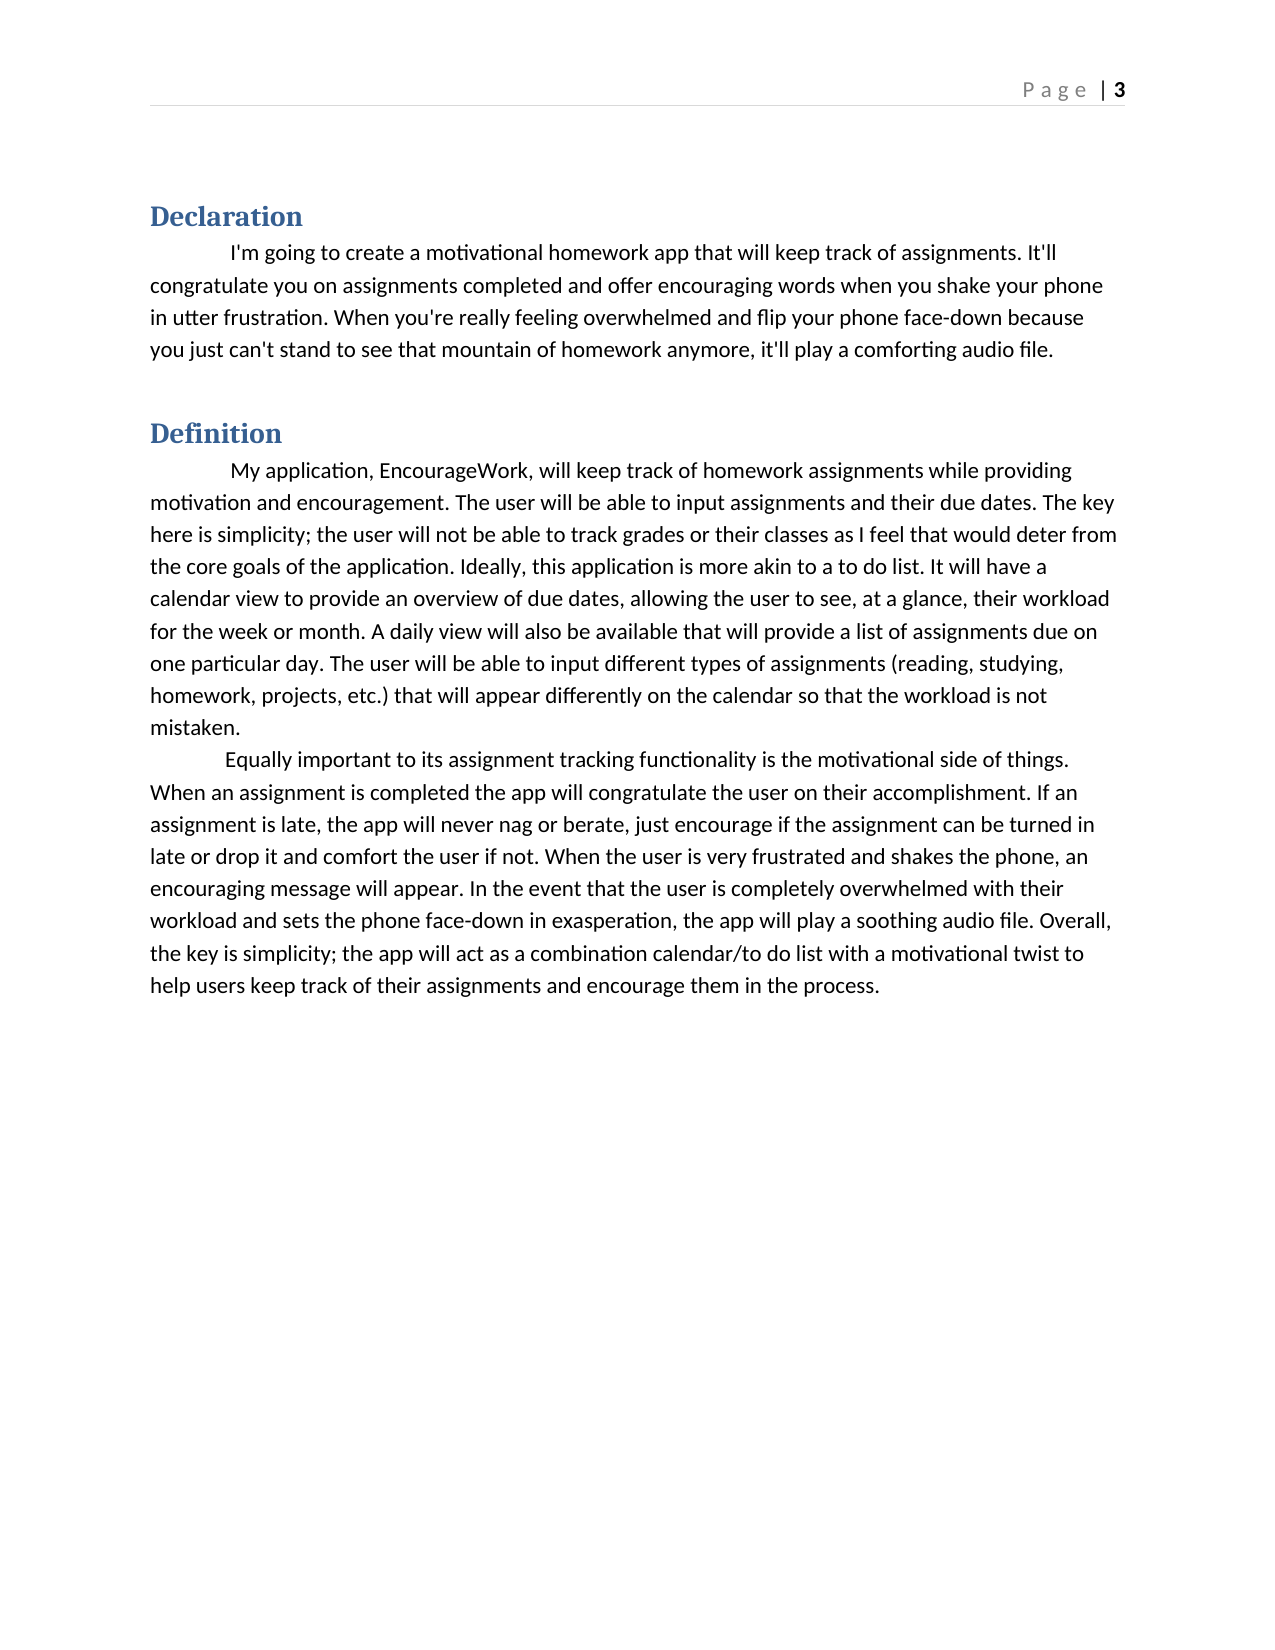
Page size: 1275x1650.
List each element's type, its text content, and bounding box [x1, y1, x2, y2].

text My application, EncourageWork, will keep track of homework assignments while providing motivation and encouragement. The user will be able to input assignments and their due dates. The key here is simplicity; the user will not be able to track grades or their classes as I feel that would deter from the core goals of the application. Ideally, this application is more akin to a to do list. It will have a calendar view to provide an overview of due dates, allowing the user to see, at a glance, their workload for the week or month. A daily view will also be available that will provide a list of assignments due on one particular day. The user will be able to input different types of assignments (reading, studying, homework, projects, etc.) that will appear differently on the calendar so that the workload is not mistaken. Equally important to its assignment tracking functionality is the motivational side of things. When an assignment is completed the app will congratulate the user on their accomplishment. If an assignment is late, the app will never nag or berate, just encourage if the assignment can be turned in late or drop it and comfort the user if not. When the user is very frustrated and shakes the phone, an encouraging message will appear. In the event that the user is completely overwhelmed with their workload and sets the phone face-down in exasperation, the app will play a soothing audio file. Overall, the key is simplicity; the app will act as a combination calendar/to do list with a motivational twist to help users keep track of their assignments and encourage them in the process. [150, 456, 1125, 999]
subtitle Declaration [150, 200, 1125, 233]
text I'm going to create a motivational homework app that will keep track of assignments. It'll congratulate you on assignments completed and offer encouraging words when you shake your phone in utter frustration. When you're really feeling overwhelmed and flip your phone face-down because you just can't stand to see that mountain of homework anymore, it'll play a comforting audio file. [150, 238, 1125, 363]
subtitle Definition [150, 417, 1125, 451]
